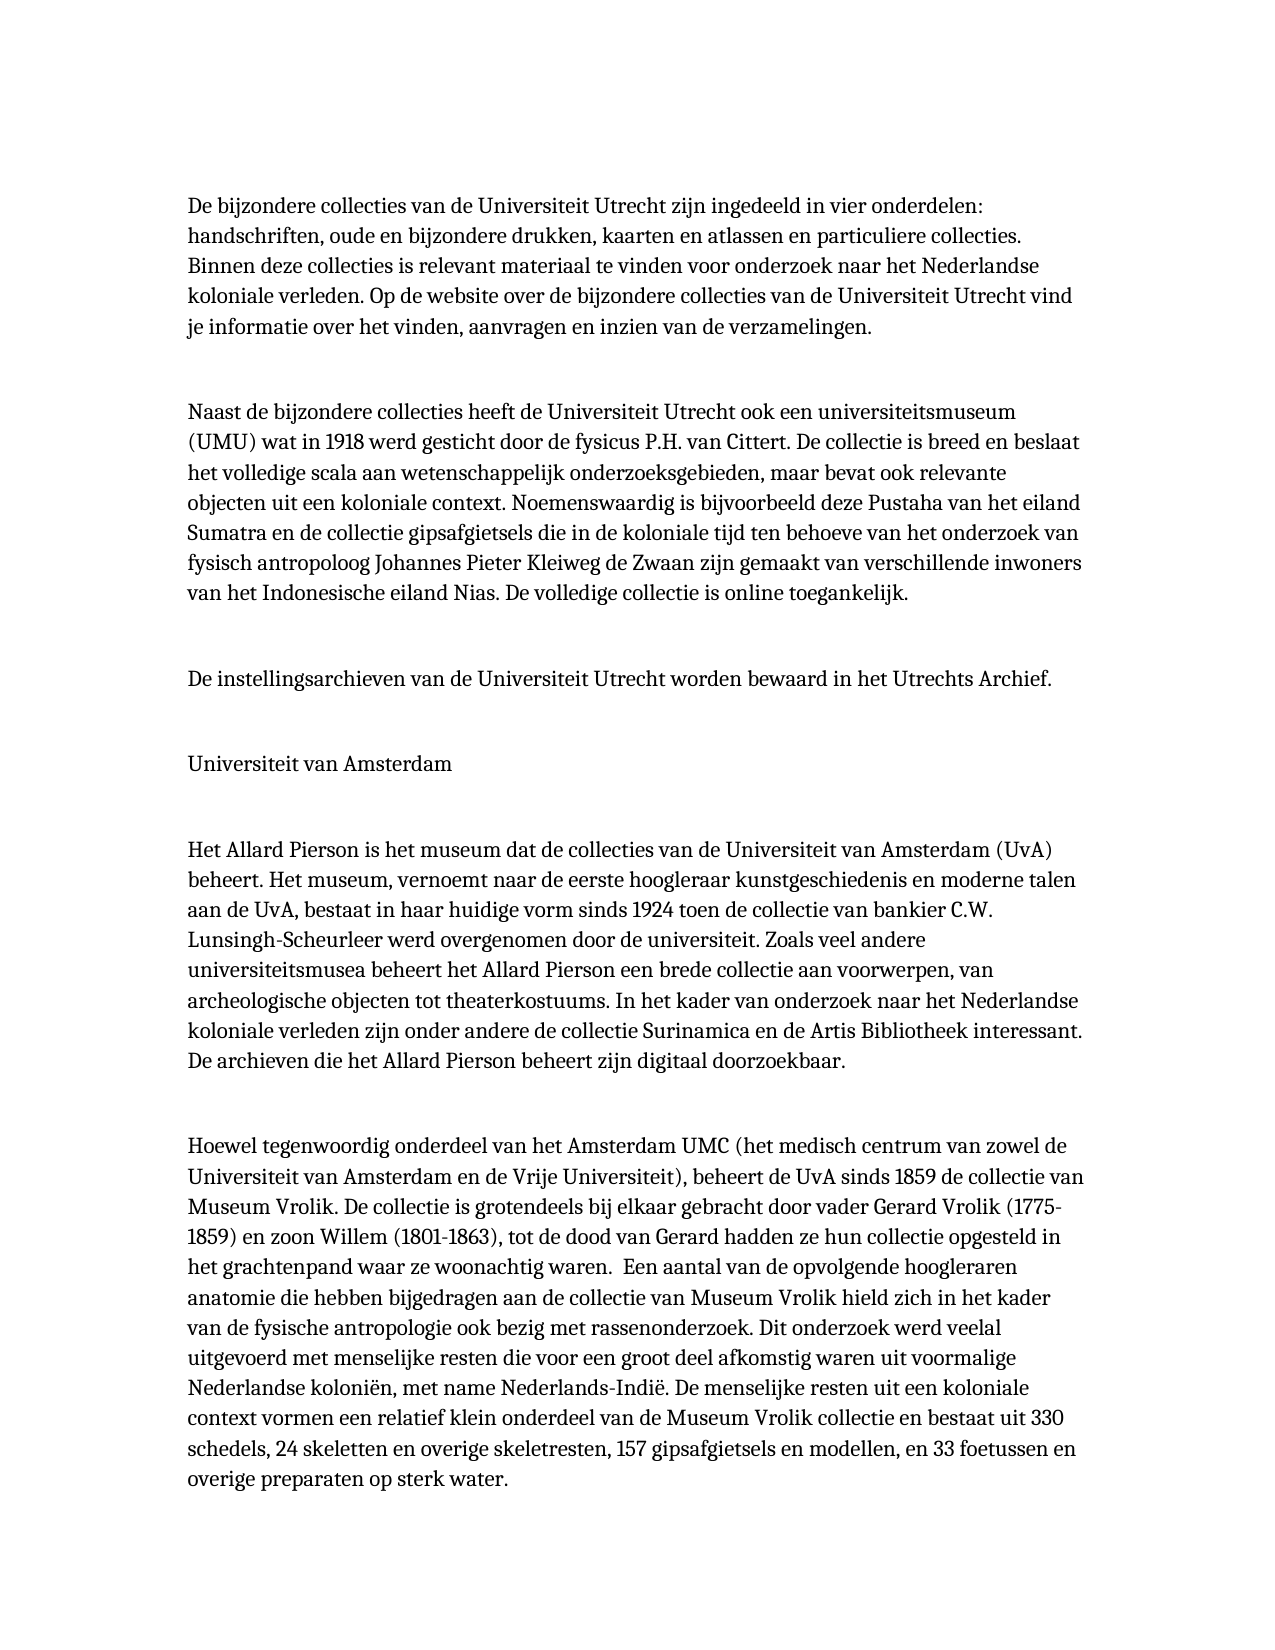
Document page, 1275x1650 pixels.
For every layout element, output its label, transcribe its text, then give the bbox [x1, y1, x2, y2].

text Het Allard Pierson is het museum dat de collecties van de Universiteit van Amsterdam (UvA) beheert. Het museum, vernoemt naar de eerste hoogleraar kunstgeschiedenis en moderne talen aan de UvA, bestaat in haar huidige vorm sinds 1924 toen de collectie van bankier C.W. Lunsingh-Scheurleer werd overgenomen door de universiteit. Zoals veel andere universiteitsmusea beheert het Allard Pierson een brede collectie aan voorwerpen, van archeologische objecten tot theaterkostuums. In het kader van onderzoek naar het Nederlandse koloniale verleden zijn onder andere de collectie Surinamica en de Artis Bibliotheek interessant. De archieven die het Allard Pierson beheert zijn digitaal doorzoekbaar. [187, 836, 1087, 1074]
text Naast de bijzondere collecties heeft de Universiteit Utrecht ook een universiteitsmuseum (UMU) wat in 1918 werd gesticht door de fysicus P.H. van Cittert. De collectie is breed en beslaat het volledige scala aan wetenschappelijk onderzoeksgebieden, maar bevat ook relevante objecten uit een koloniale context. Noemenswaardig is bijvoorbeeld deze Pustaha van het eiland Sumatra en de collectie gipsafgietsels die in de koloniale tijd ten behoeve van het onderzoek van fysisch antropoloog Johannes Pieter Kleiweg de Zwaan zijn gemaakt van verschillende inwoners van het Indonesische eiland Nias. De volledige collectie is online toegankelijk. [187, 399, 1087, 607]
text Universiteit van Amsterdam [187, 751, 1087, 777]
text Hoewel tegenwoordig onderdeel van het Amsterdam UMC (het medisch centrum van zowel de Universiteit van Amsterdam en de Vrije Universiteit), beheert de UvA sinds 1859 de collectie van Museum Vrolik. De collectie is grotendeels bij elkaar gebracht door vader Gerard Vrolik (1775-1859) en zoon Willem (1801-1863), tot de dood van Gerard hadden ze hun collectie opgesteld in het grachtenpand waar ze woonachtig waren. Een aantal van de opvolgende hoogleraren anatomie die hebben bijgedragen aan de collectie van Museum Vrolik hield zich in het kader van de fysische antropologie ook bezig met rassenonderzoek. Dit onderzoek werd veelal uitgevoerd met menselijke resten die voor een groot deel afkomstig waren uit voormalige Nederlandse koloniën, met name Nederlands-Indië. De menselijke resten uit een koloniale context vormen een relatief klein onderdeel van de Museum Vrolik collectie en bestaat uit 330 schedels, 24 skeletten en overige skeletresten, 157 gipsafgietsels en modellen, en 33 foetussen en overige preparaten op sterk water. [187, 1133, 1087, 1492]
text De bijzondere collecties van de Universiteit Utrecht zijn ingedeeld in vier onderdelen: handschriften, oude en bijzondere drukken, kaarten en atlassen en particuliere collecties. Binnen deze collecties is relevant materiaal te vinden voor onderzoek naar het Nederlandse koloniale verleden. Op de website over de bijzondere collecties van de Universiteit Utrecht vind je informatie over het vinden, aanvragen en inzien van de verzamelingen. [187, 193, 1087, 340]
text De instellingsarchieven van de Universiteit Utrecht worden bewaard in het Utrechts Archief. [187, 666, 1087, 692]
